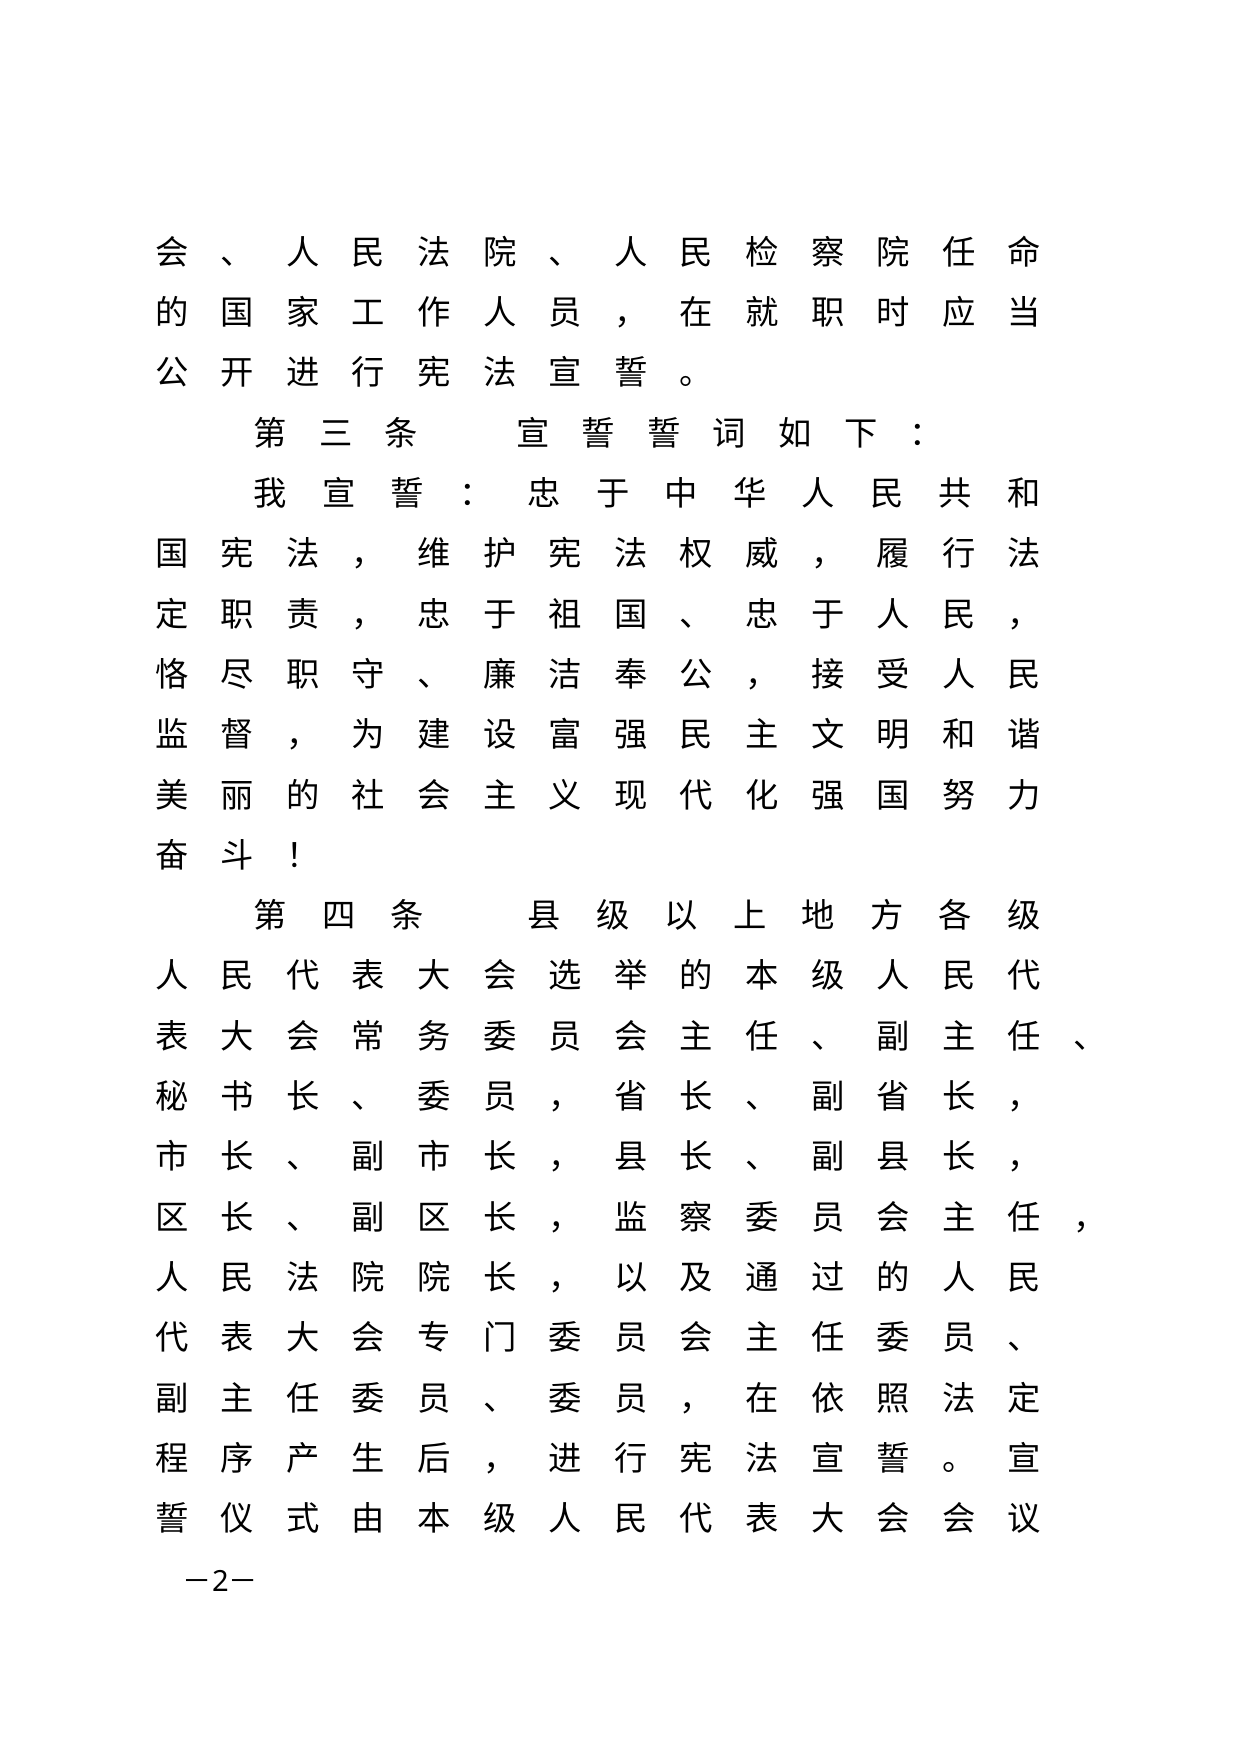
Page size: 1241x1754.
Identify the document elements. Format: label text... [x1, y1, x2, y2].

text 第二条 江西省地方各级人民代表大会及县级以上地方各级人民代表大会常务委员会选举或者决定任命的国家工作人员，以及地方各级人民政府、监察委员会、人民法院、人民检察院任命的国家工作人员，在就职时应当公开进行宪法宣誓。 [155, 219, 1073, 400]
text 第三条 宣誓誓词如下： [155, 400, 1073, 461]
text 我宣誓：忠于中华人民共和国宪法，维护宪法权威，履行法定职责，忠于祖国、忠于人民，恪尽职守、廉洁奉公，接受人民监督，为建设富强民主文明和谐美丽的社会主义现代化强国努力奋斗！ [155, 461, 1073, 883]
